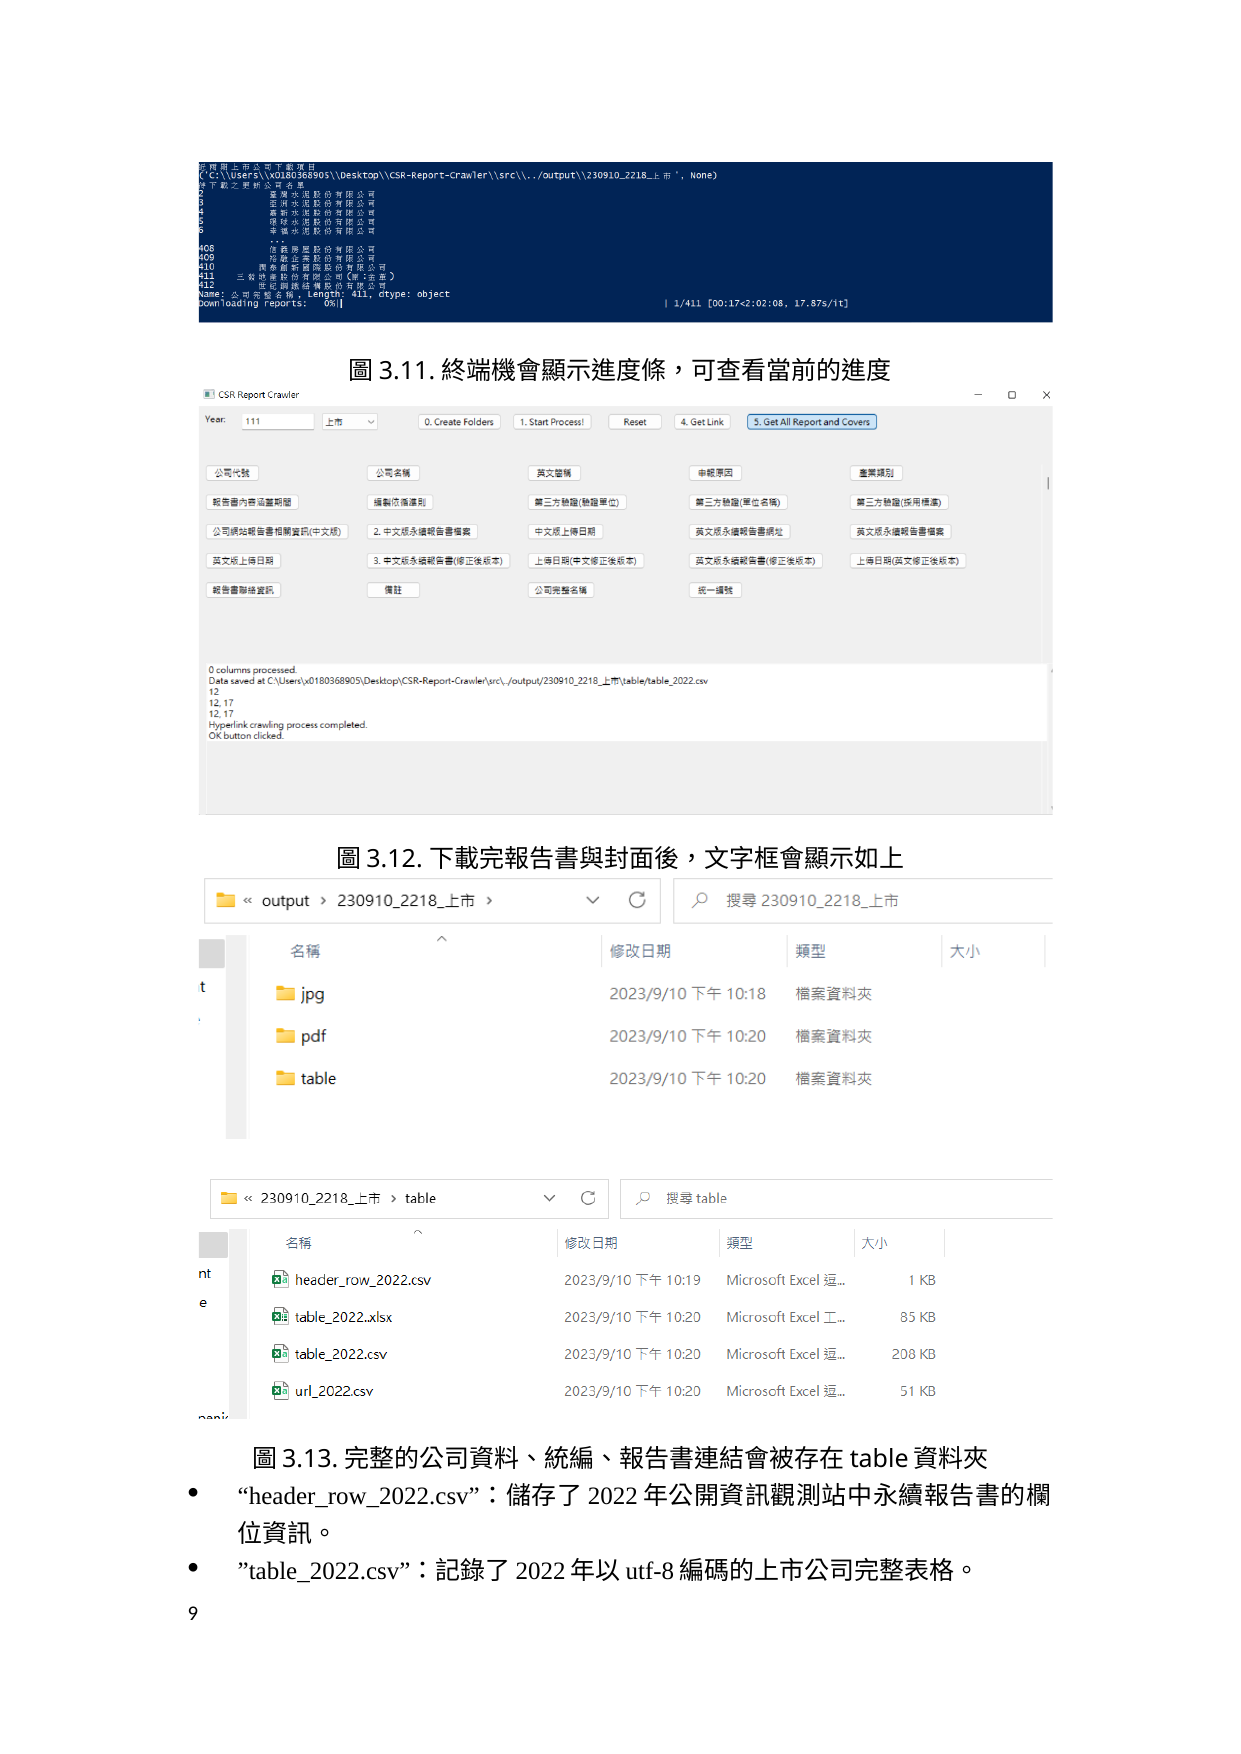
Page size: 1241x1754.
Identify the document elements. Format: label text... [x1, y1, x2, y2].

table_cell 圖3.12. 下載完報告書與封面後，文字框會顯示如上 [188, 838, 1053, 875]
picture [198, 162, 1053, 323]
picture [198, 1175, 1053, 1419]
table_cell 圖3.11. 終端機會顯示進度條，可查看當前的進度 [188, 350, 1053, 387]
table_header [188, 163, 1053, 350]
table_cell [188, 875, 1053, 1437]
list “header_row_2022.csv”：儲存了2022年公開資訊觀測站中永續報告書的欄位資訊。 [187, 1475, 1053, 1550]
picture [198, 875, 1053, 1139]
table_cell [188, 388, 1053, 837]
picture [198, 387, 1053, 815]
list ”table_2022.csv”：記錄了2022年以utf-8編碼的上市公司完整表格。 [187, 1550, 1053, 1587]
table_cell 圖3.13. 完整的公司資料、統編、報告書連結會被存在table資料夾 [188, 1438, 1053, 1475]
